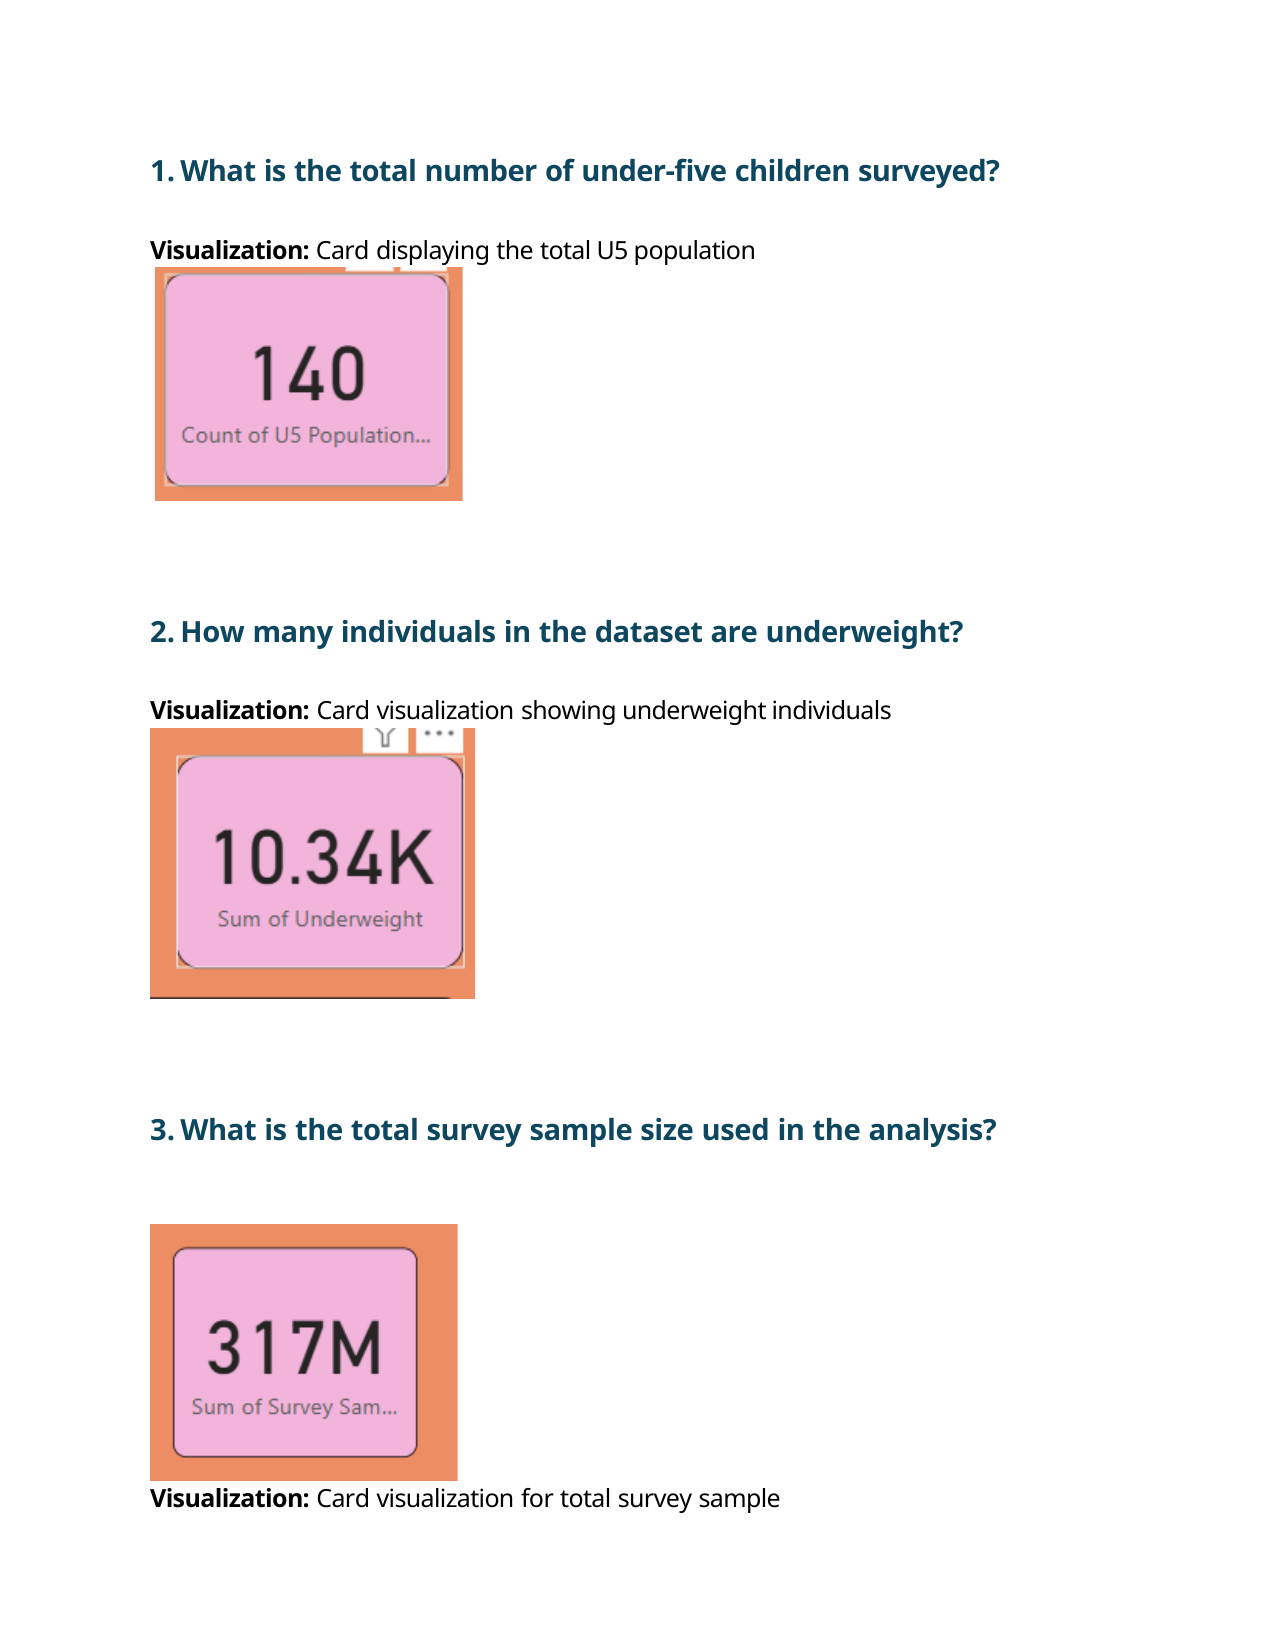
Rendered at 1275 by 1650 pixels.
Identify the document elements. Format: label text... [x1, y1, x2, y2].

picture [150, 728, 476, 999]
text Visualization: Card visualization showing underweight individuals [150, 693, 1125, 727]
subtitle How many individuals in the dataset are underweight? [150, 611, 1125, 651]
text Visualization: Card visualization for total survey sample [150, 1191, 1125, 1515]
subtitle What is the total number of under-five children surveyed? [150, 150, 1125, 190]
subtitle What is the total survey sample size used in the analysis? [150, 1109, 1125, 1149]
text Visualization: Card displaying the total U5 population [150, 232, 1125, 267]
picture [155, 267, 463, 501]
